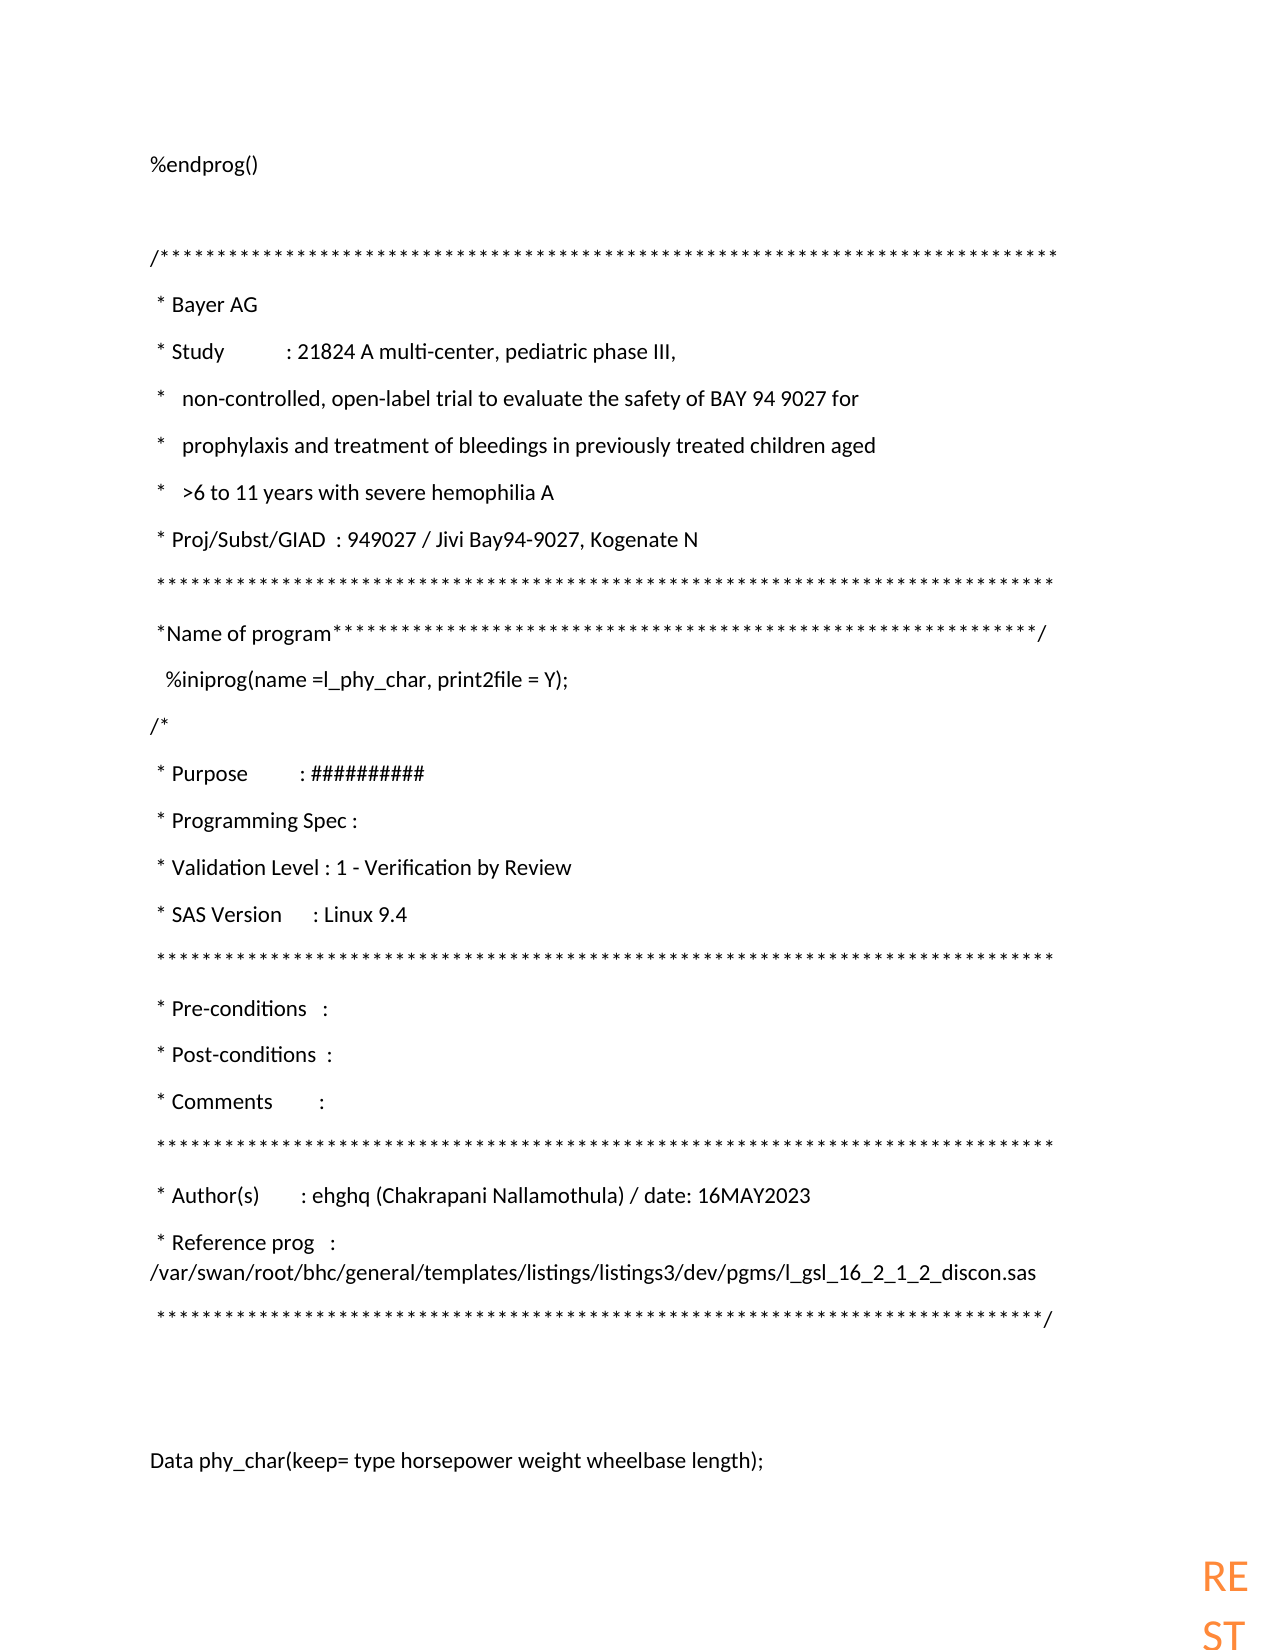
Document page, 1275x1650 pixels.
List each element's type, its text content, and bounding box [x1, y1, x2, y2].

text * Study : 21824 A multi-center, pediatric phase III, [150, 337, 1125, 366]
text * Purpose : ########## [150, 759, 1125, 787]
text * non-controlled, open-label trial to evaluate the safety of BAY 94 9027 for [150, 384, 1125, 412]
text * Proj/Subst/GIAD : 949027 / Jivi Bay94-9027, Kogenate N [150, 525, 1125, 553]
text %endprog() [150, 150, 1125, 178]
text * Pre-conditions : [150, 994, 1125, 1022]
text *Name of program**************************************************************/ [150, 619, 1125, 647]
text ******************************************************************************* [150, 572, 1125, 600]
text * >6 to 11 years with severe hemophilia A [150, 478, 1125, 506]
text %iniprog(name =l_phy_char, print2file = Y); [150, 666, 1125, 694]
text * Bayer AG [150, 291, 1125, 319]
text ******************************************************************************* [150, 1134, 1125, 1162]
text * Validation Level : 1 - Verification by Review [150, 853, 1125, 881]
text * Programming Spec : [150, 806, 1125, 834]
text ******************************************************************************/ [150, 1305, 1125, 1333]
text /* [150, 712, 1125, 741]
text * Comments : [150, 1087, 1125, 1116]
text * Post-conditions : [150, 1041, 1125, 1069]
text /******************************************************************************* [150, 244, 1125, 272]
text Data phy_char(keep= type horsepower weight wheelbase length); [150, 1446, 1125, 1474]
text * Author(s) : ehghq (Chakrapani Nallamothula) / date: 16MAY2023 [150, 1181, 1125, 1209]
text ******************************************************************************* [150, 947, 1125, 975]
text * prophylaxis and treatment of bleedings in previously treated children aged [150, 431, 1125, 459]
text * Reference prog : /var/swan/root/bhc/general/templates/listings/listings3/dev/pgms/l_gsl_16_2_1_2_discon.sas [150, 1228, 1125, 1286]
text * SAS Version : Linux 9.4 [150, 900, 1125, 928]
